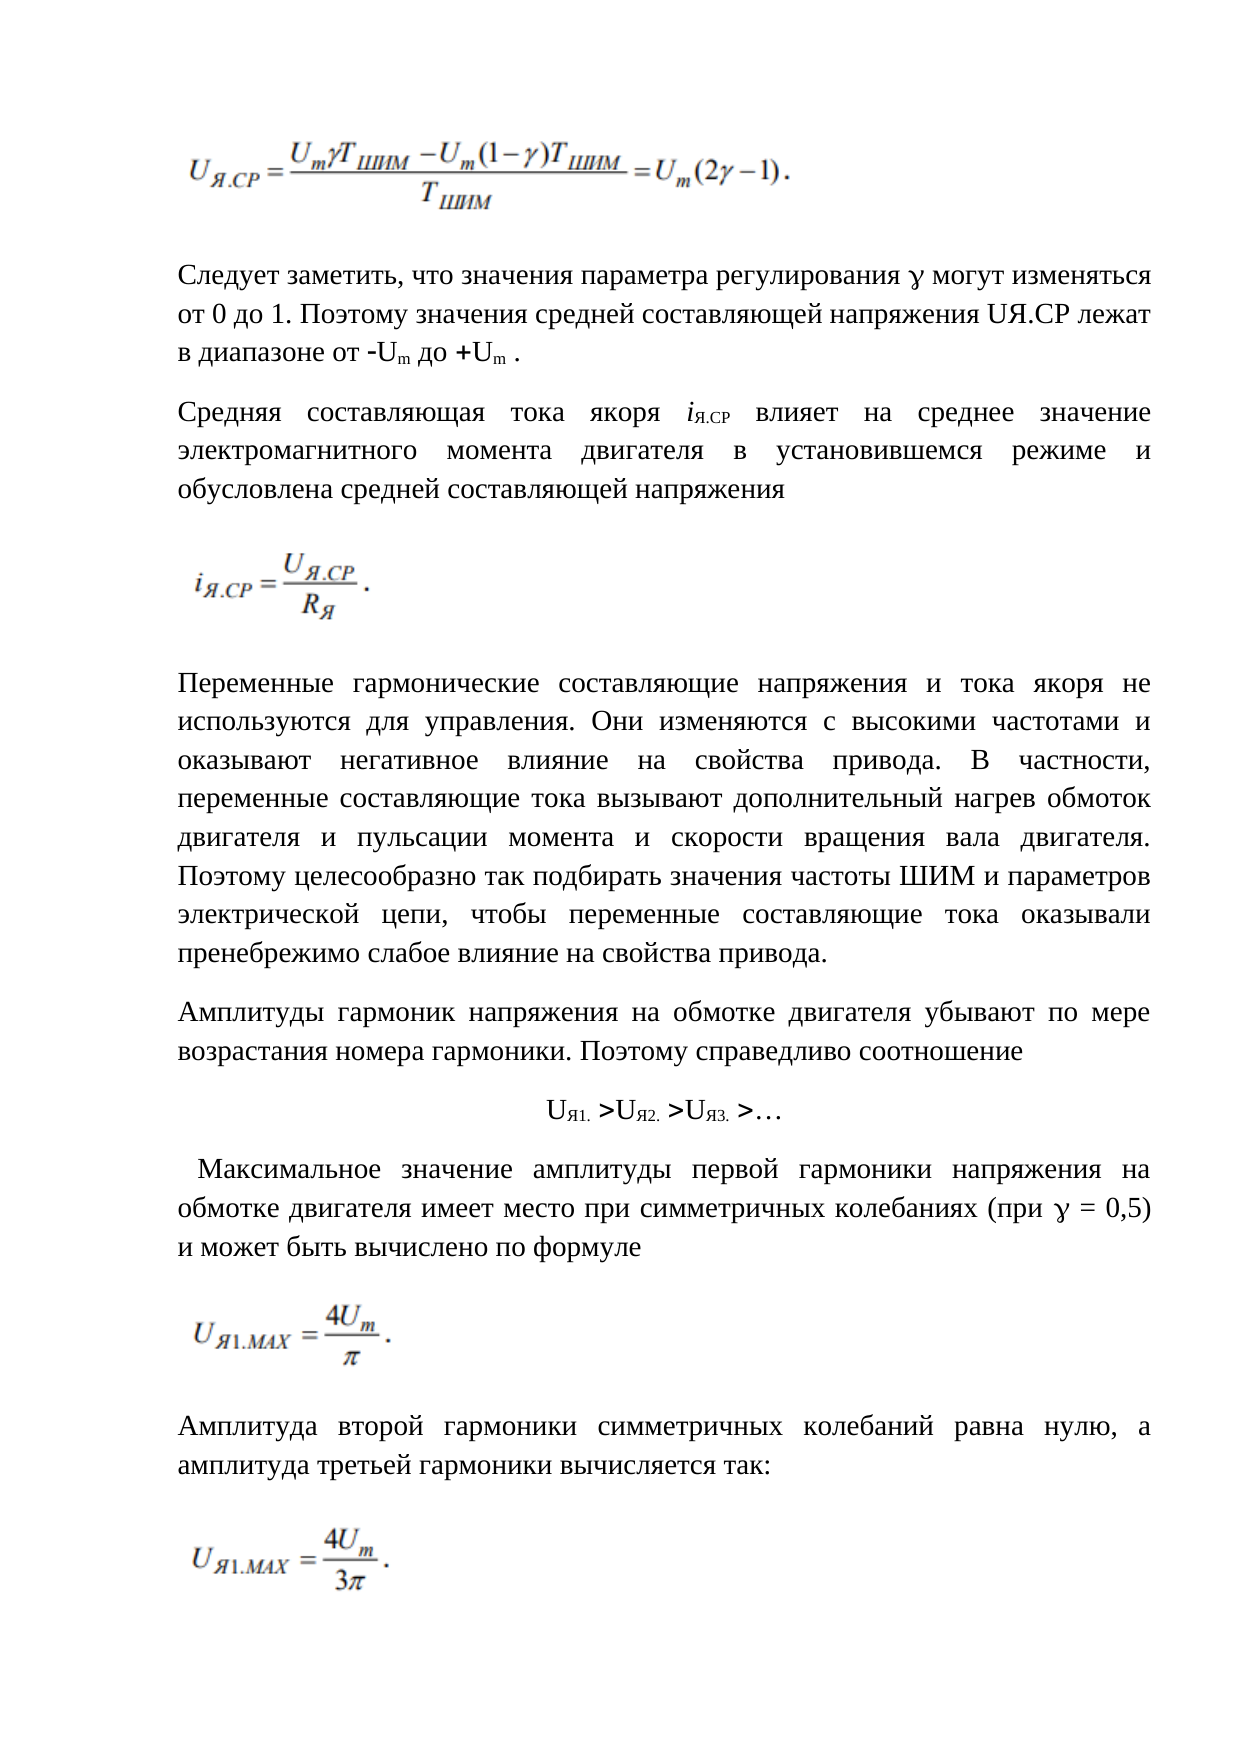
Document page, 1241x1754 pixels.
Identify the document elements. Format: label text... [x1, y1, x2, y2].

text Максимальное значение амплитуды первой гармоники напряжения на обмотке двигателя имеет место при симметричных колебаниях (при = 0,5) и может быть вычислено по формуле [177, 1151, 1152, 1262]
text UЯ1. UЯ2. UЯ3. … [177, 1092, 1152, 1126]
picture [177, 118, 829, 233]
picture [177, 1288, 400, 1384]
text Следует заметить, что значения параметра регулирования могут изменяться от 0 до 1. Поэтому значения средней составляющей напряжения UЯ.СР лежат в диапазоне от Um до Um . [177, 257, 1152, 368]
text Переменные гармонические составляющие напряжения и тока якоря не используются для управления. Они изменяются с высокими частотами и оказывают негативное влияние на свойства привода. В частности, переменные составляющие тока вызывают дополнительный нагрев обмоток двигателя и пульсации момента и скорости вращения вала двигателя. Поэтому целесообразно так подбирать значения частоты ШИМ и параметров электрической цепи, чтобы переменные составляющие тока оказывали пренебрежимо слабое влияние на свойства привода. [177, 665, 1152, 968]
picture [177, 1506, 403, 1607]
picture [177, 530, 400, 640]
text Амплитуды гармоник напряжения на обмотке двигателя убывают по мере возрастания номера гармоники. Поэтому справедливо соотношение [177, 994, 1152, 1066]
text Амплитуда второй гармоники симметричных колебаний равна нулю, а амплитуда третьей гармоники вычисляется так: [177, 1408, 1152, 1481]
text Средняя составляющая тока якоря iЯ.СР влияет на среднее значение электромагнитного момента двигателя в установившемся режиме и обусловлена средней составляющей напряжения [177, 394, 1152, 504]
